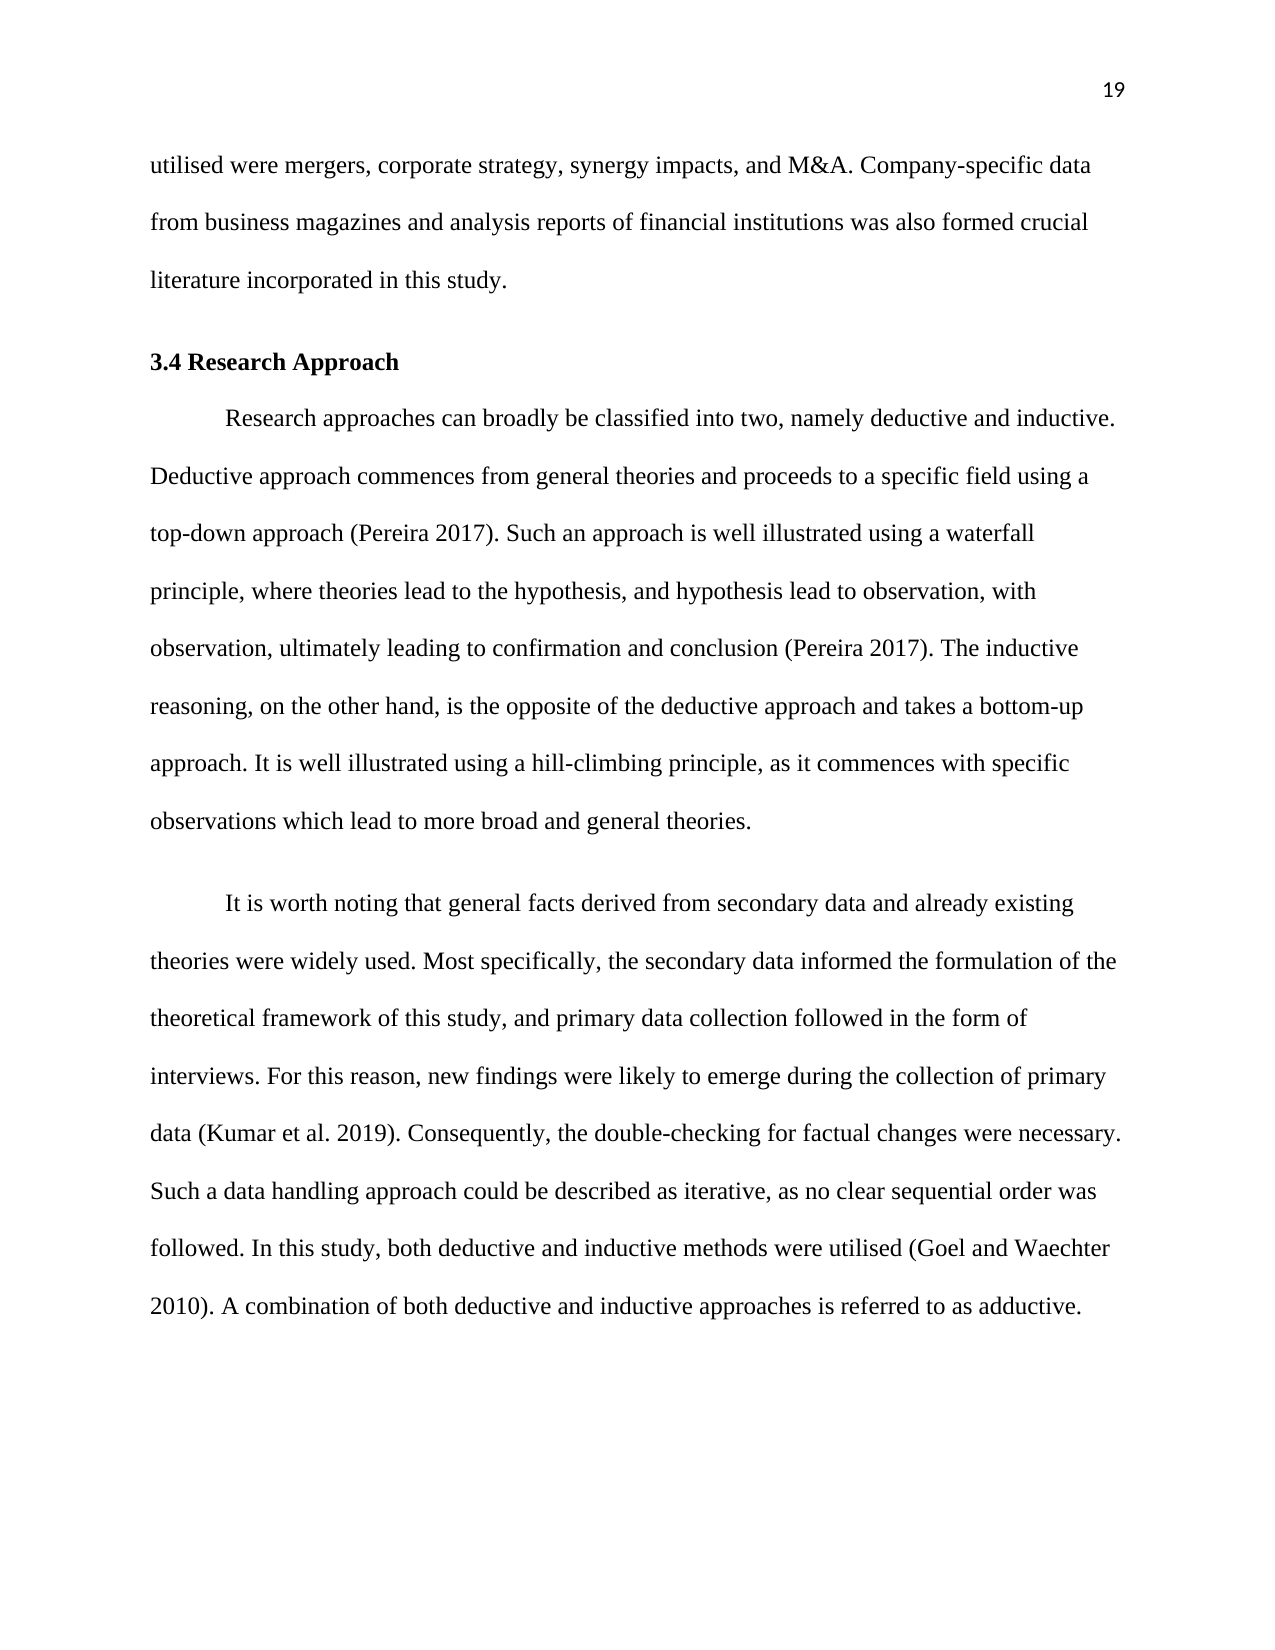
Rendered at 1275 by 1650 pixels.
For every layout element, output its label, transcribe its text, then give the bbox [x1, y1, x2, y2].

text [150, 150, 1125, 294]
subtitle 3.4 Research Approach [150, 347, 1125, 376]
text It is worth noting that general facts derived from secondary data and already existing theories were widely used. Most specifically, the secondary data informed the formulation of the theoretical framework of this study, and primary data collection followed in the form of interviews. For this reason, new findings were likely to emerge during the collection of primary data (Kumar et al. 2019). Consequently, the double-checking for factual changes were necessary. Such a data handling approach could be described as iterative, as no clear sequential order was followed. In this study, both deductive and inductive methods were utilised (Goel and Waechter 2010). A combination of both deductive and inductive approaches is referred to as adductive. [150, 888, 1125, 1320]
text Research approaches can broadly be classified into two, namely deductive and inductive. Deductive approach commences from general theories and proceeds to a specific field using a top-down approach (Pereira 2017). Such an approach is well illustrated using a waterfall principle, where theories lead to the hypothesis, and hypothesis lead to observation, with observation, ultimately leading to confirmation and conclusion (Pereira 2017). The inductive reasoning, on the other hand, is the opposite of the deductive approach and takes a bottom-up approach. It is well illustrated using a hill-climbing principle, as it commences with specific observations which lead to more broad and general theories. [150, 403, 1125, 835]
